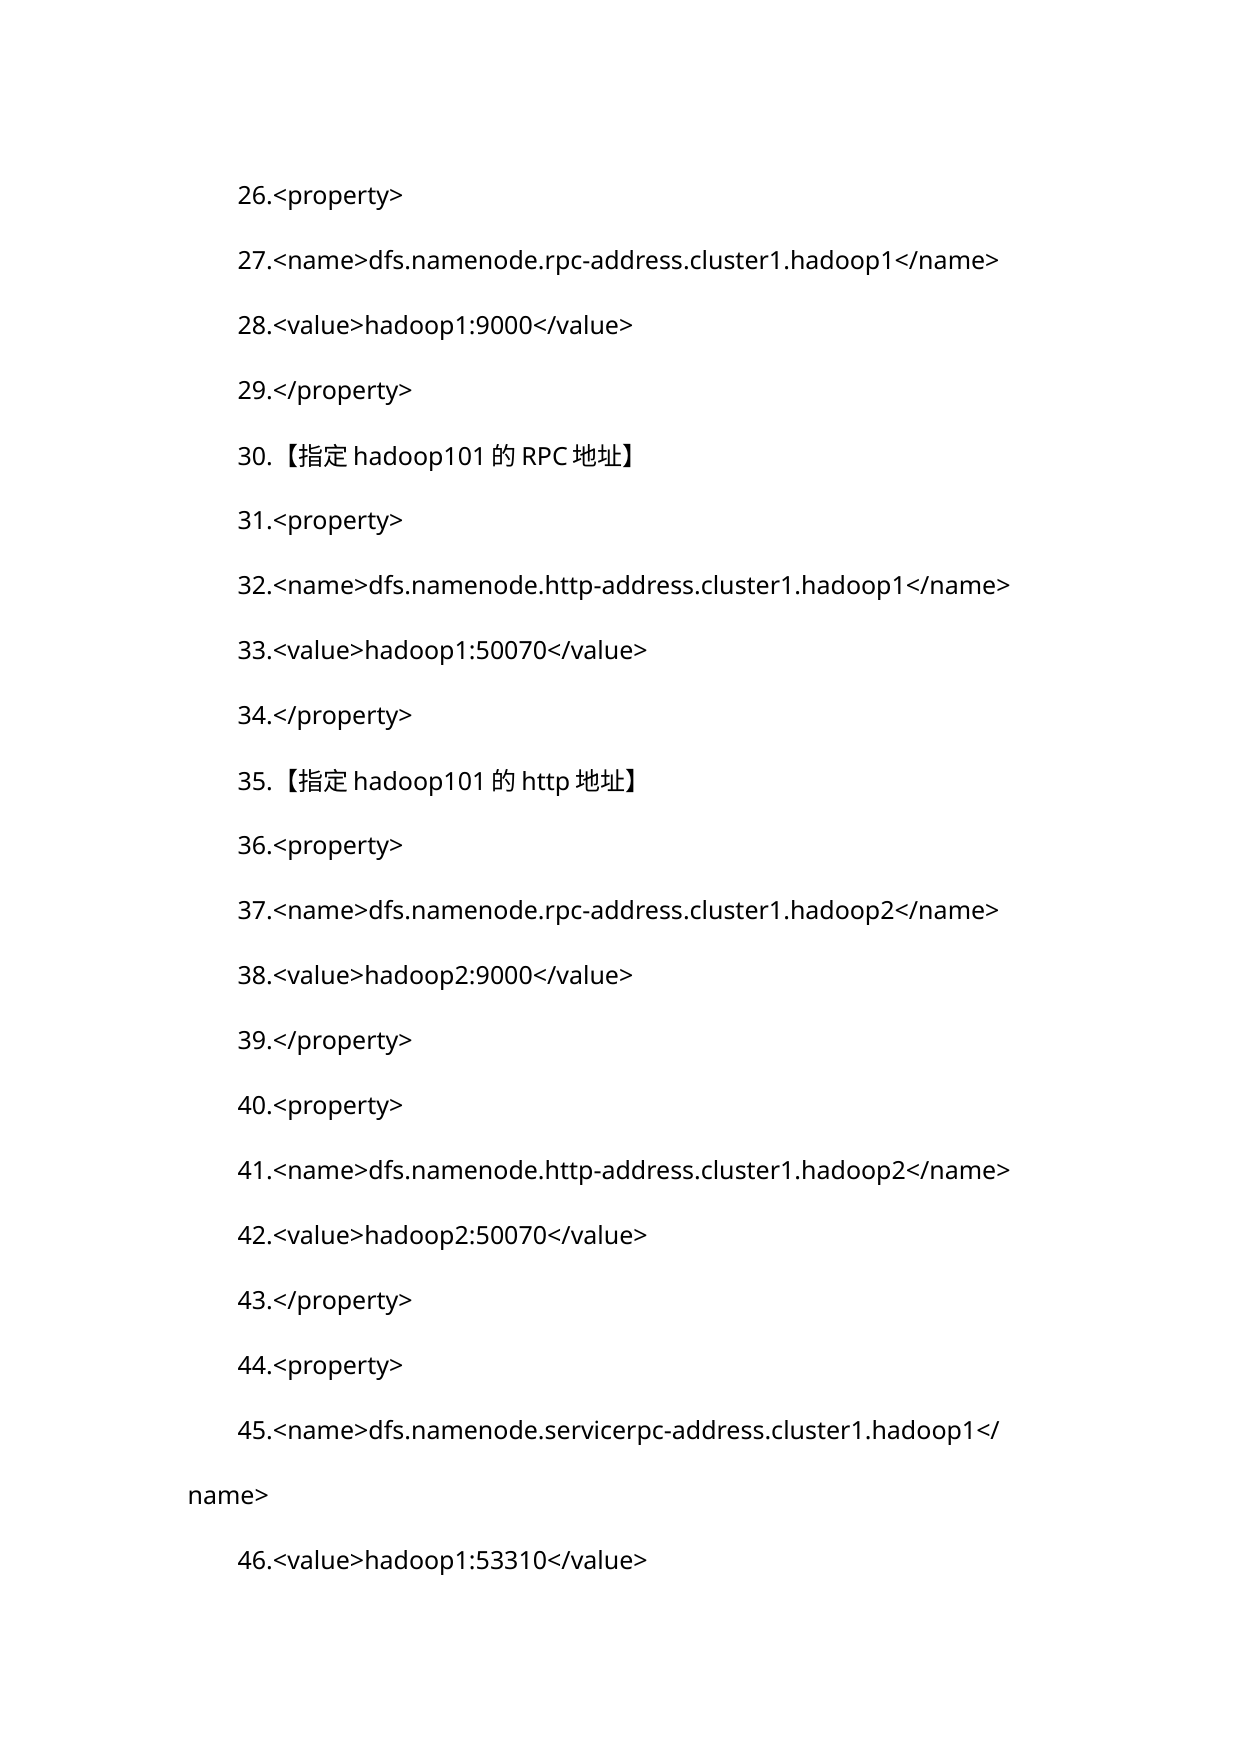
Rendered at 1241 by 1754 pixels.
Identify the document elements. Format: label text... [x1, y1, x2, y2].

text 33.<value>hadoop1:50070</value> [187, 617, 1053, 682]
text 37.<name>dfs.namenode.rpc-address.cluster1.hadoop2</name> [187, 877, 1053, 942]
text 44.<property> [187, 1332, 1053, 1397]
text 46.<value>hadoop1:53310</value> [187, 1527, 1053, 1592]
text 38.<value>hadoop2:9000</value> [187, 942, 1053, 1007]
text 26.<property> [187, 162, 1053, 227]
text 40.<property> [187, 1072, 1053, 1137]
text 36.<property> [187, 812, 1053, 877]
text 42.<value>hadoop2:50070</value> [187, 1202, 1053, 1267]
text 45.<name>dfs.namenode.servicerpc-address.cluster1.hadoop1</name> [187, 1397, 1053, 1527]
text 39.</property> [187, 1007, 1053, 1072]
text 28.<value>hadoop1:9000</value> [187, 292, 1053, 357]
text 43.</property> [187, 1267, 1053, 1332]
text 31.<property> [187, 487, 1053, 552]
text 27.<name>dfs.namenode.rpc-address.cluster1.hadoop1</name> [187, 227, 1053, 292]
text 34.</property> [187, 682, 1053, 747]
text 41.<name>dfs.namenode.http-address.cluster1.hadoop2</name> [187, 1137, 1053, 1202]
text 35.【指定hadoop101的http地址】 [187, 747, 1053, 812]
text 32.<name>dfs.namenode.http-address.cluster1.hadoop1</name> [187, 552, 1053, 617]
text 29.</property> [187, 357, 1053, 422]
text 30.【指定hadoop101的RPC地址】 [187, 422, 1053, 487]
